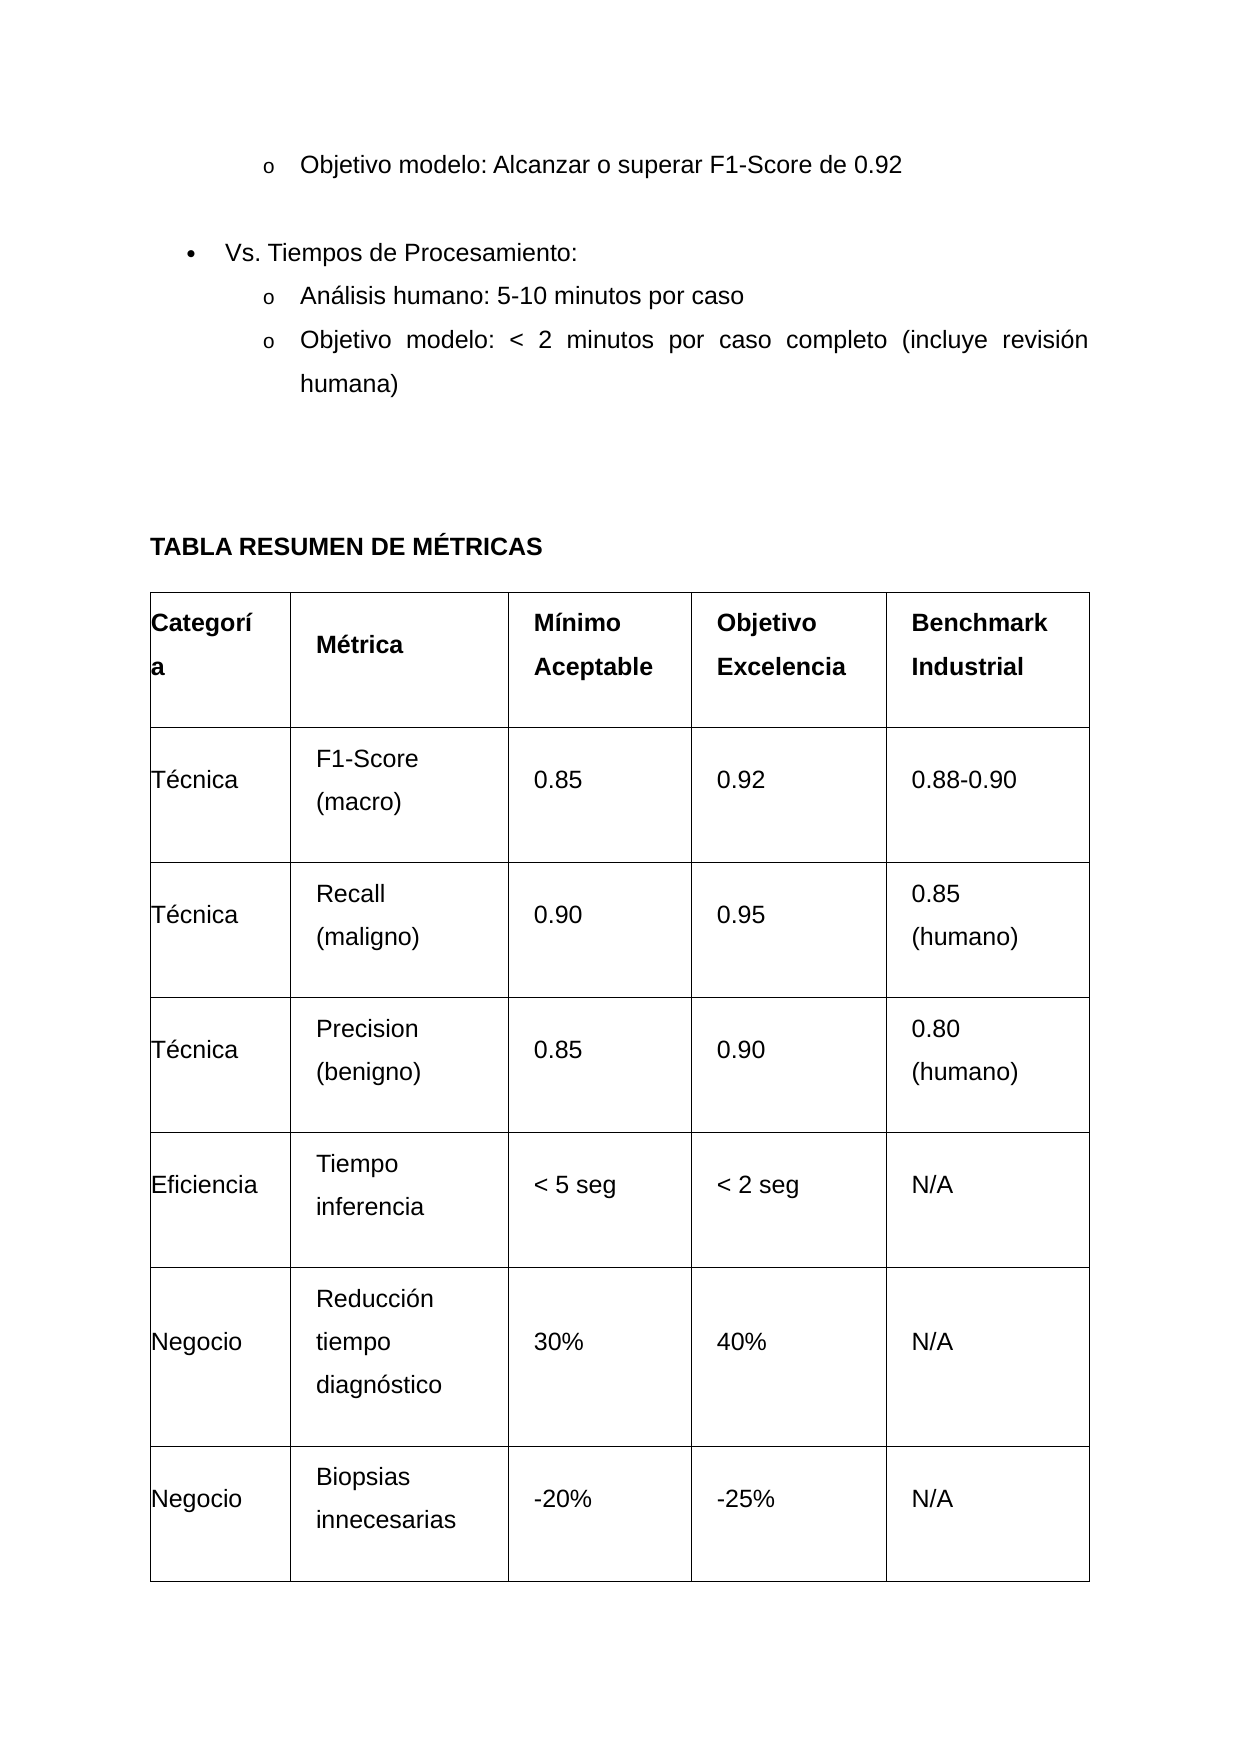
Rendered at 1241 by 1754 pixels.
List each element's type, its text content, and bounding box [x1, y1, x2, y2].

table_cell N/A [887, 1447, 1089, 1581]
table_cell N/A [887, 1268, 1089, 1446]
table_cell 0.85 [509, 728, 691, 862]
table_cell 0.80 (humano) [887, 998, 1089, 1132]
table_cell Tiempo inferencia [291, 1133, 508, 1267]
table_cell Eficiencia [151, 1133, 290, 1267]
table_cell 0.92 [692, 728, 886, 862]
list Objetivo modelo: < 2 minutos por caso completo (incluye revisión humana) [262, 325, 1090, 398]
table_cell Precision (benigno) [291, 998, 508, 1132]
table_cell 0.88-0.90 [887, 728, 1089, 862]
table_cell F1-Score (macro) [291, 728, 508, 862]
table_cell 0.90 [509, 863, 691, 997]
list Análisis humano: 5-10 minutos por caso [262, 281, 1090, 310]
table_cell Biopsias innecesarias [291, 1447, 508, 1581]
table_cell Negocio [151, 1268, 290, 1446]
table_header Métrica [291, 593, 508, 727]
table_cell -25% [692, 1447, 886, 1581]
table_cell N/A [887, 1133, 1089, 1267]
table_cell Negocio [151, 1447, 290, 1581]
table_cell -20% [509, 1447, 691, 1581]
table_cell Técnica [151, 863, 290, 997]
table_cell Reducción tiempo diagnóstico [291, 1268, 508, 1446]
table_cell 0.95 [692, 863, 886, 997]
table_cell 40% [692, 1268, 886, 1446]
table_cell Recall (maligno) [291, 863, 508, 997]
table_cell 30% [509, 1268, 691, 1446]
table_cell 0.90 [692, 998, 886, 1132]
table_cell 0.85 [509, 998, 691, 1132]
table_cell < 2 seg [692, 1133, 886, 1267]
table_cell Técnica [151, 728, 290, 862]
list Vs. Tiempos de Procesamiento: [187, 238, 1090, 266]
text TABLA RESUMEN DE MÉTRICAS [150, 532, 1090, 561]
table_cell < 5 seg [509, 1133, 691, 1267]
list Objetivo modelo: Alcanzar o superar F1-Score de 0.92 [262, 150, 1090, 180]
table_cell 0.85 (humano) [887, 863, 1089, 997]
table_cell Técnica [151, 998, 290, 1132]
table_header Benchmark Industrial [887, 593, 1089, 727]
table_header Categoría [151, 593, 290, 727]
table_header Mínimo Aceptable [509, 593, 691, 727]
table_header Objetivo Excelencia [692, 593, 886, 727]
